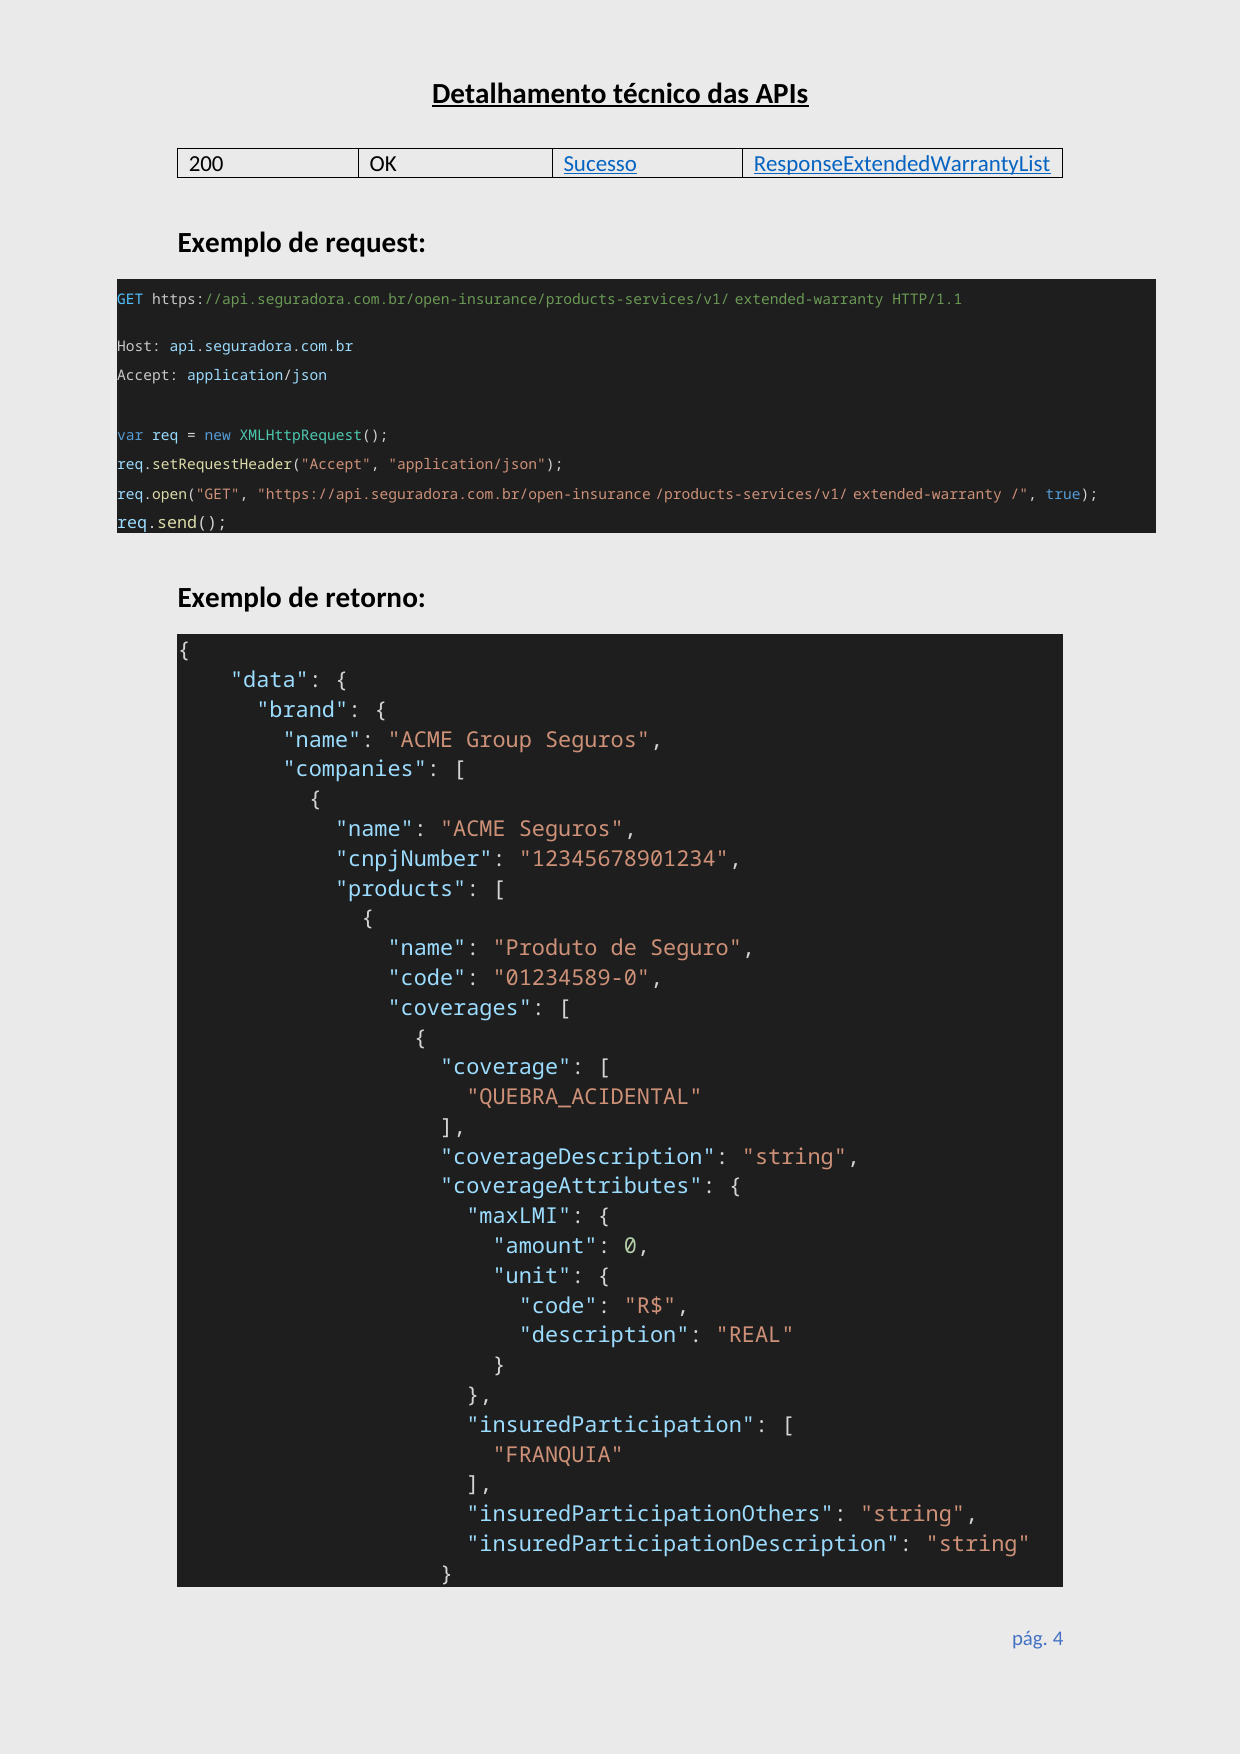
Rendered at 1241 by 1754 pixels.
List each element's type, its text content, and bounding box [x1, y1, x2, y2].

text Exemplo de retorno: [177, 533, 1063, 615]
text "coverageDescription": "string", [177, 1141, 1063, 1170]
text "maxLMI": { [177, 1200, 1063, 1230]
text "data": { [177, 664, 1063, 694]
text "cnpjNumber": "12345678901234", [177, 843, 1063, 872]
text }, [177, 1379, 1063, 1409]
text "insuredParticipation": [ [177, 1409, 1063, 1438]
text } [177, 1558, 1063, 1587]
table_cell Sucesso [553, 149, 742, 177]
text "unit": { [177, 1260, 1063, 1289]
text { [177, 1021, 1063, 1051]
text } [177, 1349, 1063, 1379]
text "code": "01234589-0", [177, 962, 1063, 992]
text "brand": { [177, 694, 1063, 723]
text "insuredParticipationDescription": "string" [177, 1528, 1063, 1558]
text ], [177, 1111, 1063, 1141]
text { [177, 783, 1063, 813]
table_cell ResponseExtendedWarrantyList [743, 149, 1062, 177]
text { [177, 902, 1063, 932]
text "insuredParticipationOthers": "string", [177, 1498, 1063, 1528]
text "coverage": [ [177, 1051, 1063, 1081]
text "description": "REAL" [177, 1319, 1063, 1349]
text "FRANQUIA" [177, 1438, 1063, 1468]
text "code": "R$", [177, 1289, 1063, 1319]
text "coverages": [ [177, 992, 1063, 1021]
text Exemplo de request: [177, 224, 1063, 260]
text "QUEBRA_ACIDENTAL" [177, 1081, 1063, 1111]
text "companies": [ [177, 753, 1063, 783]
text "name": "ACME Seguros", [177, 813, 1063, 843]
text "coverageAttributes": { [177, 1170, 1063, 1200]
text "name": "Produto de Seguro", [177, 932, 1063, 962]
text ], [177, 1468, 1063, 1498]
table_cell 200 [178, 149, 358, 177]
text { [177, 634, 1063, 664]
table_cell OK [359, 149, 552, 177]
text "products": [ [177, 872, 1063, 902]
text "amount": 0, [177, 1230, 1063, 1260]
text "name": "ACME Group Seguros", [177, 723, 1063, 753]
